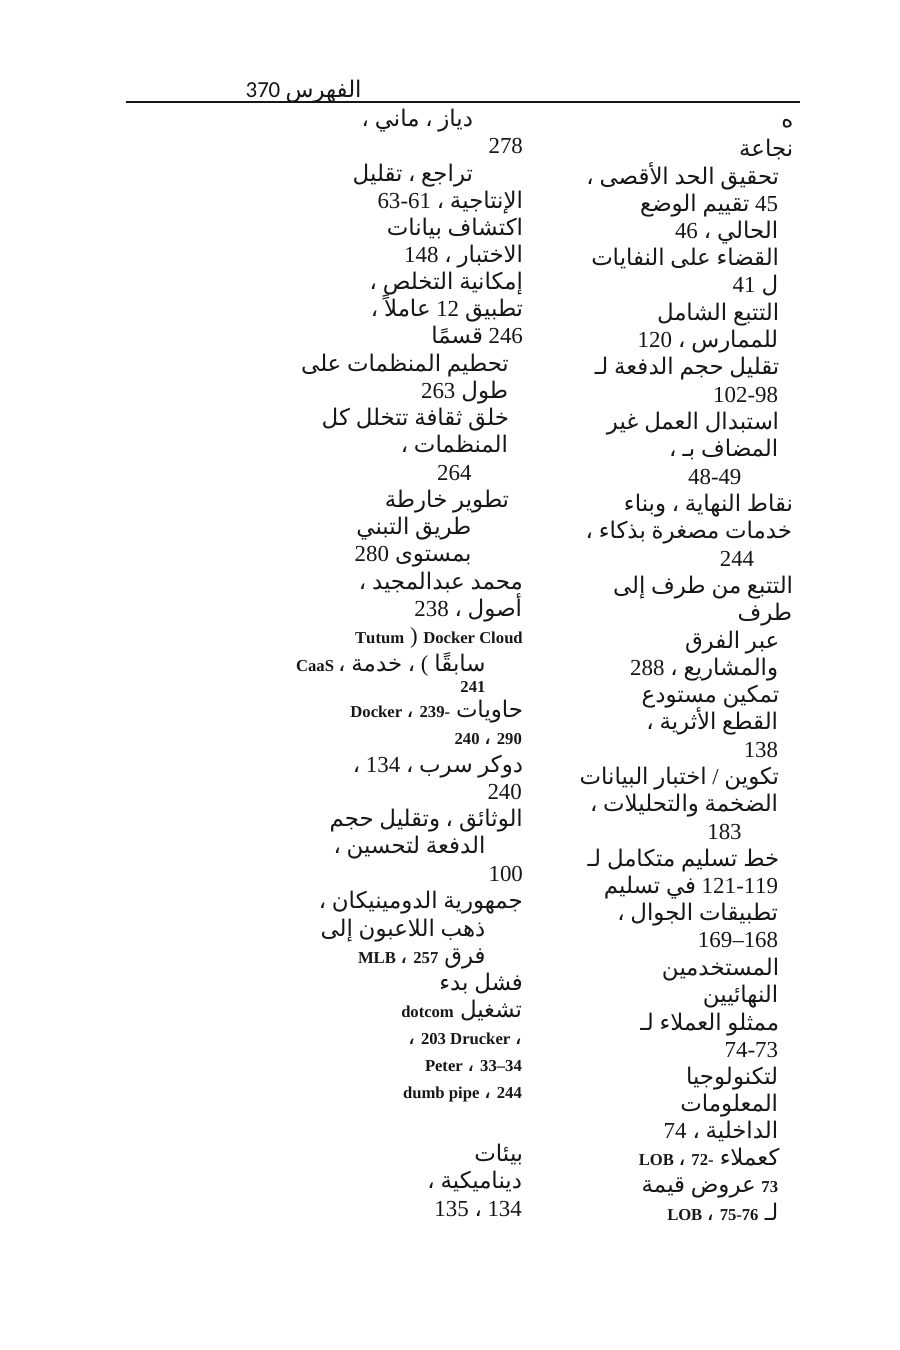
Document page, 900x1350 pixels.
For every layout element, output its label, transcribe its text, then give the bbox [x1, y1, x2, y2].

text خط تسليم متكامل لـ119-121 في تسليم تطبيقات الجوال ، 168–169 [582, 845, 779, 953]
text 100 [290, 860, 523, 886]
text نقاط النهاية ، وبناء خدمات مصغرة بذكاء ، [560, 490, 793, 544]
text محمد عبدالمجيد ، أصول ، 238 [290, 568, 523, 621]
text تقليل حجم الدفعة لـ 98-102 [574, 353, 779, 407]
text تحقيق الحد الأقصى ، 45 تقييم الوضع الحالي ، 46 [574, 163, 779, 243]
text 183 [560, 818, 742, 844]
text حاويات Docker ، 239-240 ، 290 [336, 697, 523, 750]
text تطوير خارطة طريق التبني بمستوى 280 [344, 486, 509, 567]
text تمكين مستودع القطع الأثرية ، 138 [616, 681, 779, 762]
text دياز ، ماني ، 278 [344, 105, 523, 158]
text فشل بدء تشغيل dotcom ، 203 Drucker ، Peter ، 33–34 dumb pipe ، 244 [393, 969, 523, 1103]
text بيئات ديناميكية ، 134 ، 135 [393, 1140, 523, 1221]
text نجاعة [560, 135, 793, 162]
text التتبع من طرف إلى طرف [560, 572, 793, 626]
text القضاء على النفايات ل 41 [574, 244, 779, 298]
text تراجع ، تقليل الإنتاجية ، 61-63 اكتشاف بيانات الاختبار ، 148 إمكانية التخلص ، تطبيق 12 عاملاً ، 246 قسمًا [344, 159, 523, 348]
text 48-49 [560, 463, 742, 489]
text دوكر سرب ، 134 ، 240 [336, 751, 523, 804]
text عبر الفرق والمشاريع ، 288 [616, 627, 779, 680]
text ه [559, 105, 793, 133]
text كعملاء LOB ، 72-73 عروض قيمة لـ LOB ، 75-76 [631, 1144, 779, 1225]
text Docker Cloud ( Tutum سابقًا ) ، خدمة CaaS ، 241 [290, 622, 523, 696]
text الوثائق ، وتقليل حجم الدفعة لتحسين ، [290, 806, 523, 859]
text 244 [560, 545, 754, 571]
text جمهورية الدومينيكان ، ذهب اللاعبون إلى فرق MLB ، 257 [290, 888, 523, 968]
text 264 [290, 459, 471, 485]
text التتبع الشامل للممارس ، 120 [574, 299, 779, 352]
text تحطيم المنظمات على طول 263 [290, 349, 509, 403]
text تكوين / اختبار البيانات الضخمة والتحليلات ، [560, 763, 779, 817]
text ممثلو العملاء لـ 73-74 لتكنولوجيا المعلومات الداخلية ، 74 [631, 1008, 779, 1143]
text استبدال العمل غير المضاف بـ ، [560, 408, 779, 462]
text المستخدمين النهائيين [582, 954, 779, 1007]
text خلق ثقافة تتخلل كل المنظمات ، [290, 404, 509, 458]
